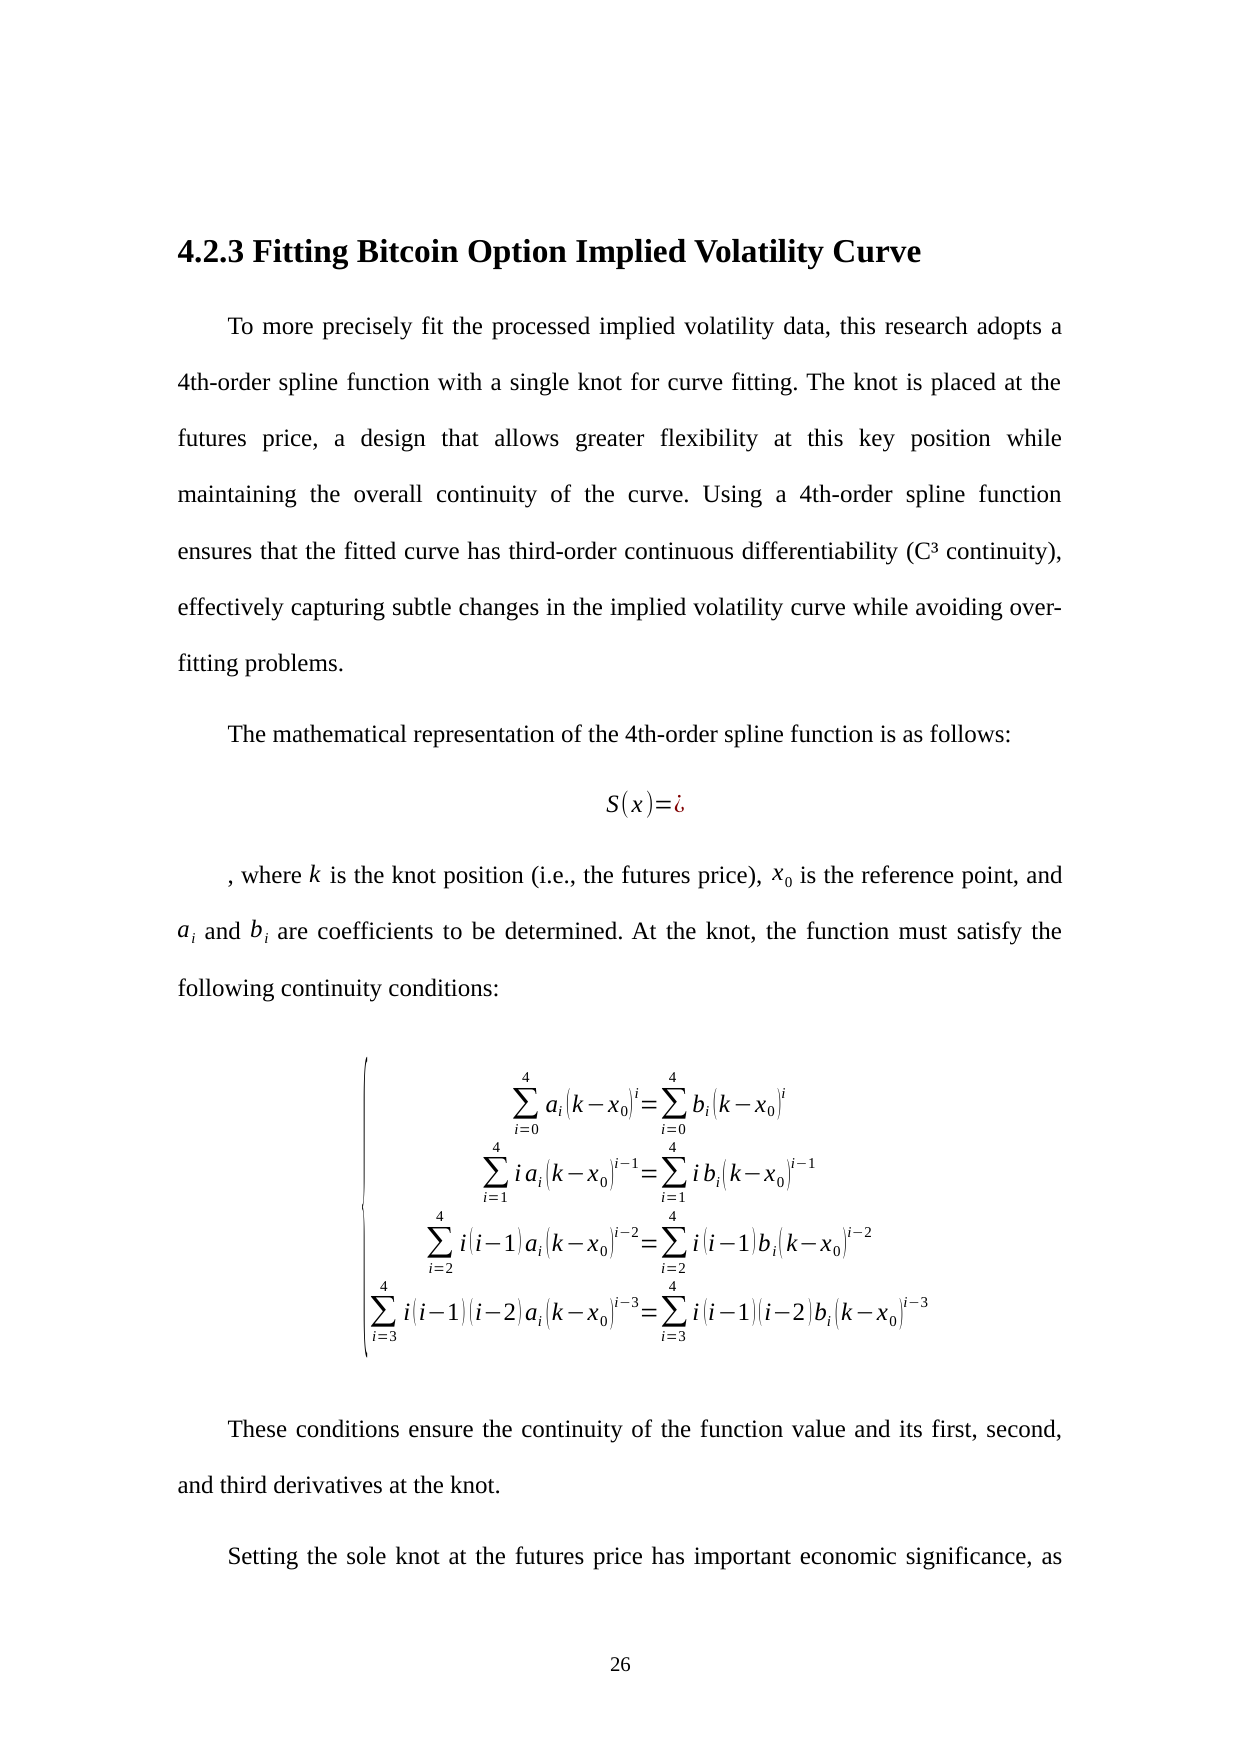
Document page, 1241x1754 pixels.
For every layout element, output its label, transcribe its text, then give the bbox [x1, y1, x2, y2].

text The mathematical representation of the 4th-order spline function is as follows: [177, 714, 1063, 752]
text , where is the knot position (i.e., the futures price), is the reference point, and and are coefficients to be determined. At the knot, the function must satisfy the following continuity conditions: [177, 856, 1063, 1006]
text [177, 1536, 1063, 1574]
text To more precisely fit the processed implied volatility data, this research adopts a 4th-order spline function with a single knot for curve fitting. The knot is placed at the futures price, a design that allows greater flexibility at this key position while maintaining the overall continuity of the curve. Using a 4th-order spline function ensures that the fitted curve has third-order continuous differentiability (C³ continuity), effectively capturing subtle changes in the implied volatility curve while avoiding over-fitting problems. [177, 306, 1063, 681]
subtitle 4.2.3 Fitting Bitcoin Option Implied Volatility Curve [177, 213, 1063, 288]
text These conditions ensure the continuity of the function value and its first, second, and third derivatives at the knot. [177, 1409, 1063, 1503]
